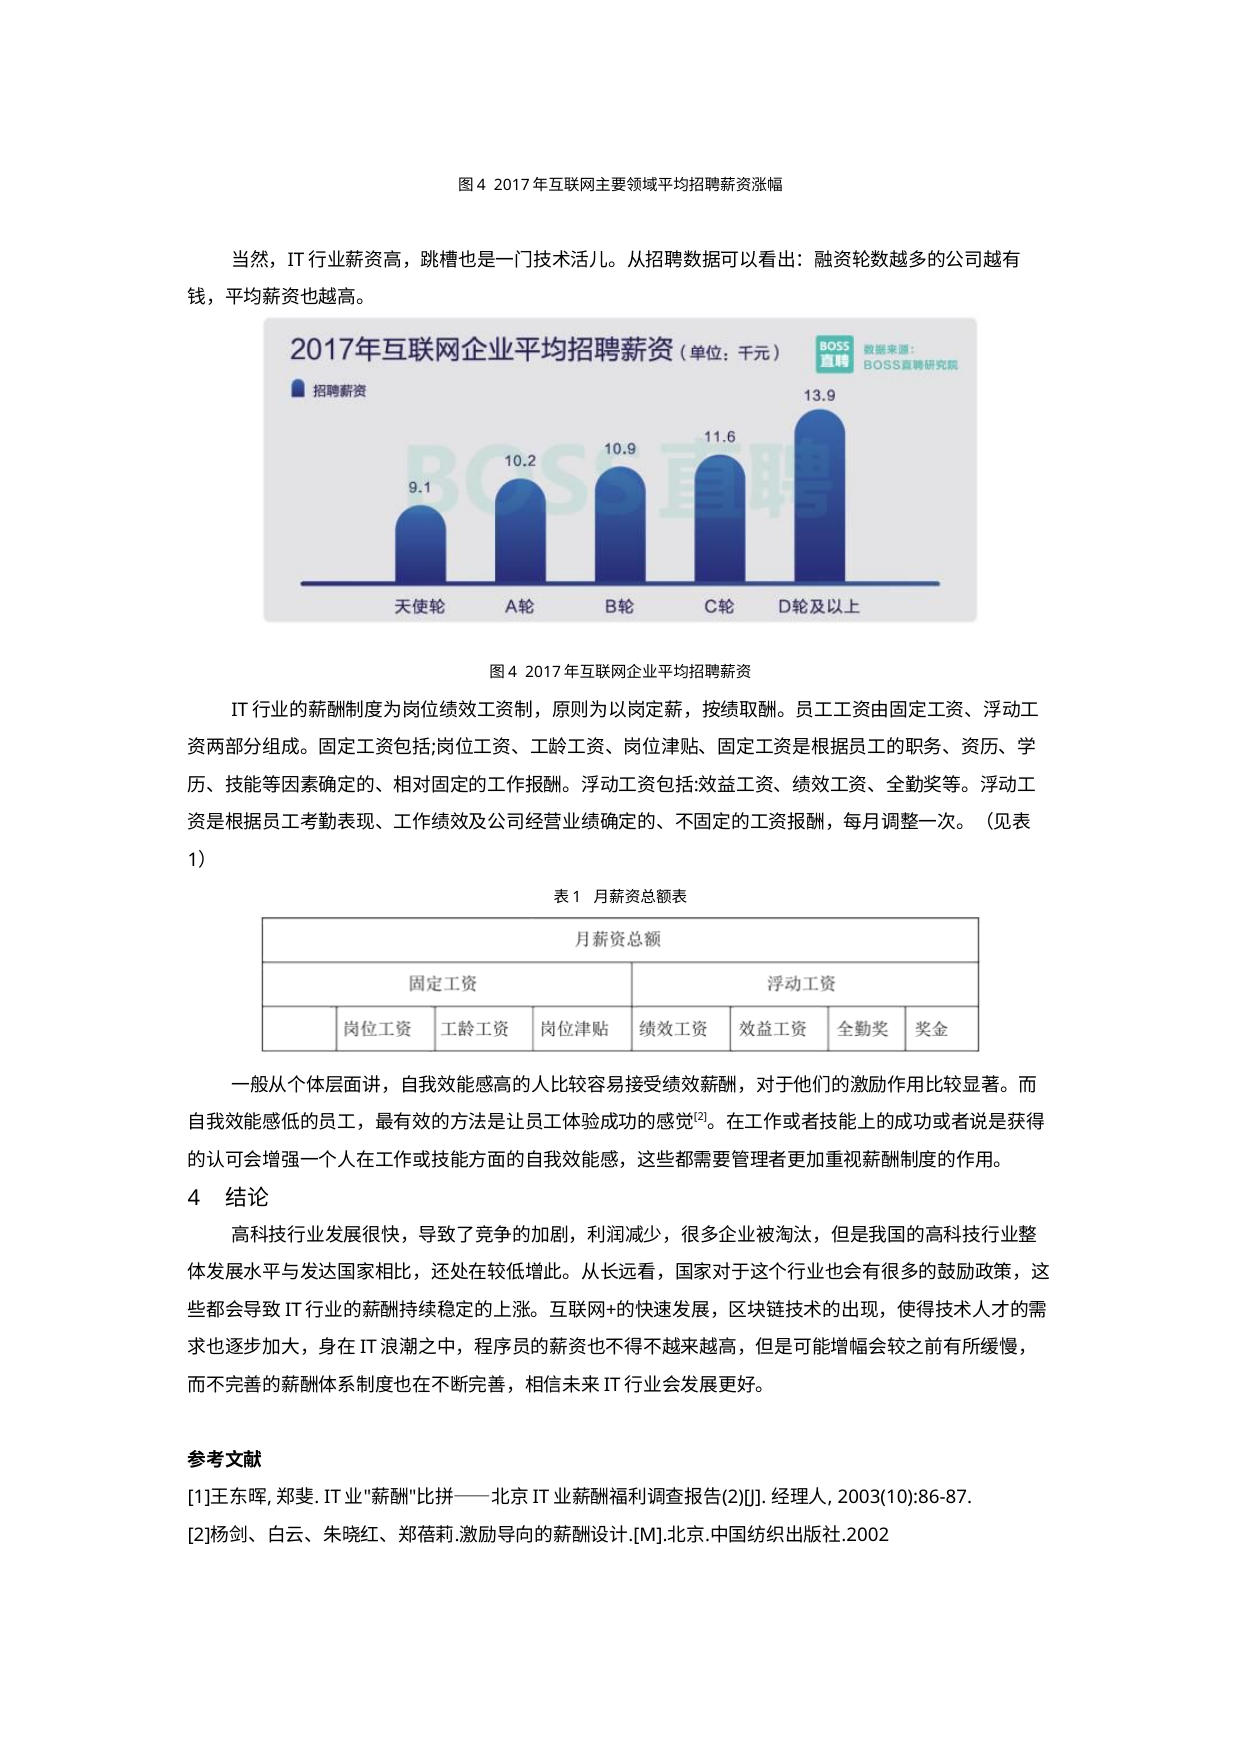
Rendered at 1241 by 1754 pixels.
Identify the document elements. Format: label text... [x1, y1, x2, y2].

text 一般从个体层面讲，自我效能感高的人比较容易接受绩效薪酬，对于他们的激励作用比较显著。而自我效能感低的员工，最有效的方法是让员工体验成功的感觉[2]。在工作或者技能上的成功或者说是获得的认可会增强一个人在工作或技能方面的自我效能感，这些都需要管理者更加重视薪酬制度的作用。 [187, 1064, 1053, 1177]
picture [260, 314, 980, 625]
text 当然，IT行业薪资高，跳槽也是一门技术活儿。从招聘数据可以看出：融资轮数越多的公司越有钱，平均薪资也越高。 [187, 239, 1053, 314]
text 图4 2017年互联网主要领域平均招聘薪资涨幅 [187, 164, 1053, 202]
text 图4 2017年互联网企业平均招聘薪资 [187, 652, 1053, 689]
text 表1 月薪资总额表 [187, 877, 1053, 914]
picture [259, 914, 982, 1055]
text [2]杨剑、白云、朱晓红、郑蓓莉.激励导向的薪酬设计.[M].北京.中国纺织出版社.2002 [187, 1514, 1053, 1552]
text 参考文献 [187, 1439, 1053, 1477]
text IT行业的薪酬制度为岗位绩效工资制，原则为以岗定薪，按绩取酬。员工工资由固定工资、浮动工资两部分组成。固定工资包括;岗位工资、工龄工资、岗位津贴、固定工资是根据员工的职务、资历、学历、技能等因素确定的、相对固定的工作报酬。浮动工资包括:效益工资、绩效工资、全勤奖等。浮动工资是根据员工考勤表现、工作绩效及公司经营业绩确定的、不固定的工资报酬，每月调整一次。（见表1） [187, 689, 1053, 877]
text 高科技行业发展很快，导致了竞争的加剧，利润减少，很多企业被淘汰，但是我国的高科技行业整体发展水平与发达国家相比，还处在较低增此。从长远看，国家对于这个行业也会有很多的鼓励政策，这些都会导致IT行业的薪酬持续稳定的上涨。互联网+的快速发展，区块链技术的出现，使得技术人才的需求也逐步加大，身在IT浪潮之中，程序员的薪资也不得不越来越高，但是可能增幅会较之前有所缓慢，而不完善的薪酬体系制度也在不断完善，相信未来IT行业会发展更好。 [187, 1214, 1053, 1402]
list 结论 [187, 1177, 1053, 1214]
text [1]王东晖, 郑斐. IT业"薪酬"比拼——北京IT业薪酬福利调查报告(2)[J]. 经理人, 2003(10):86-87. [187, 1477, 1053, 1514]
